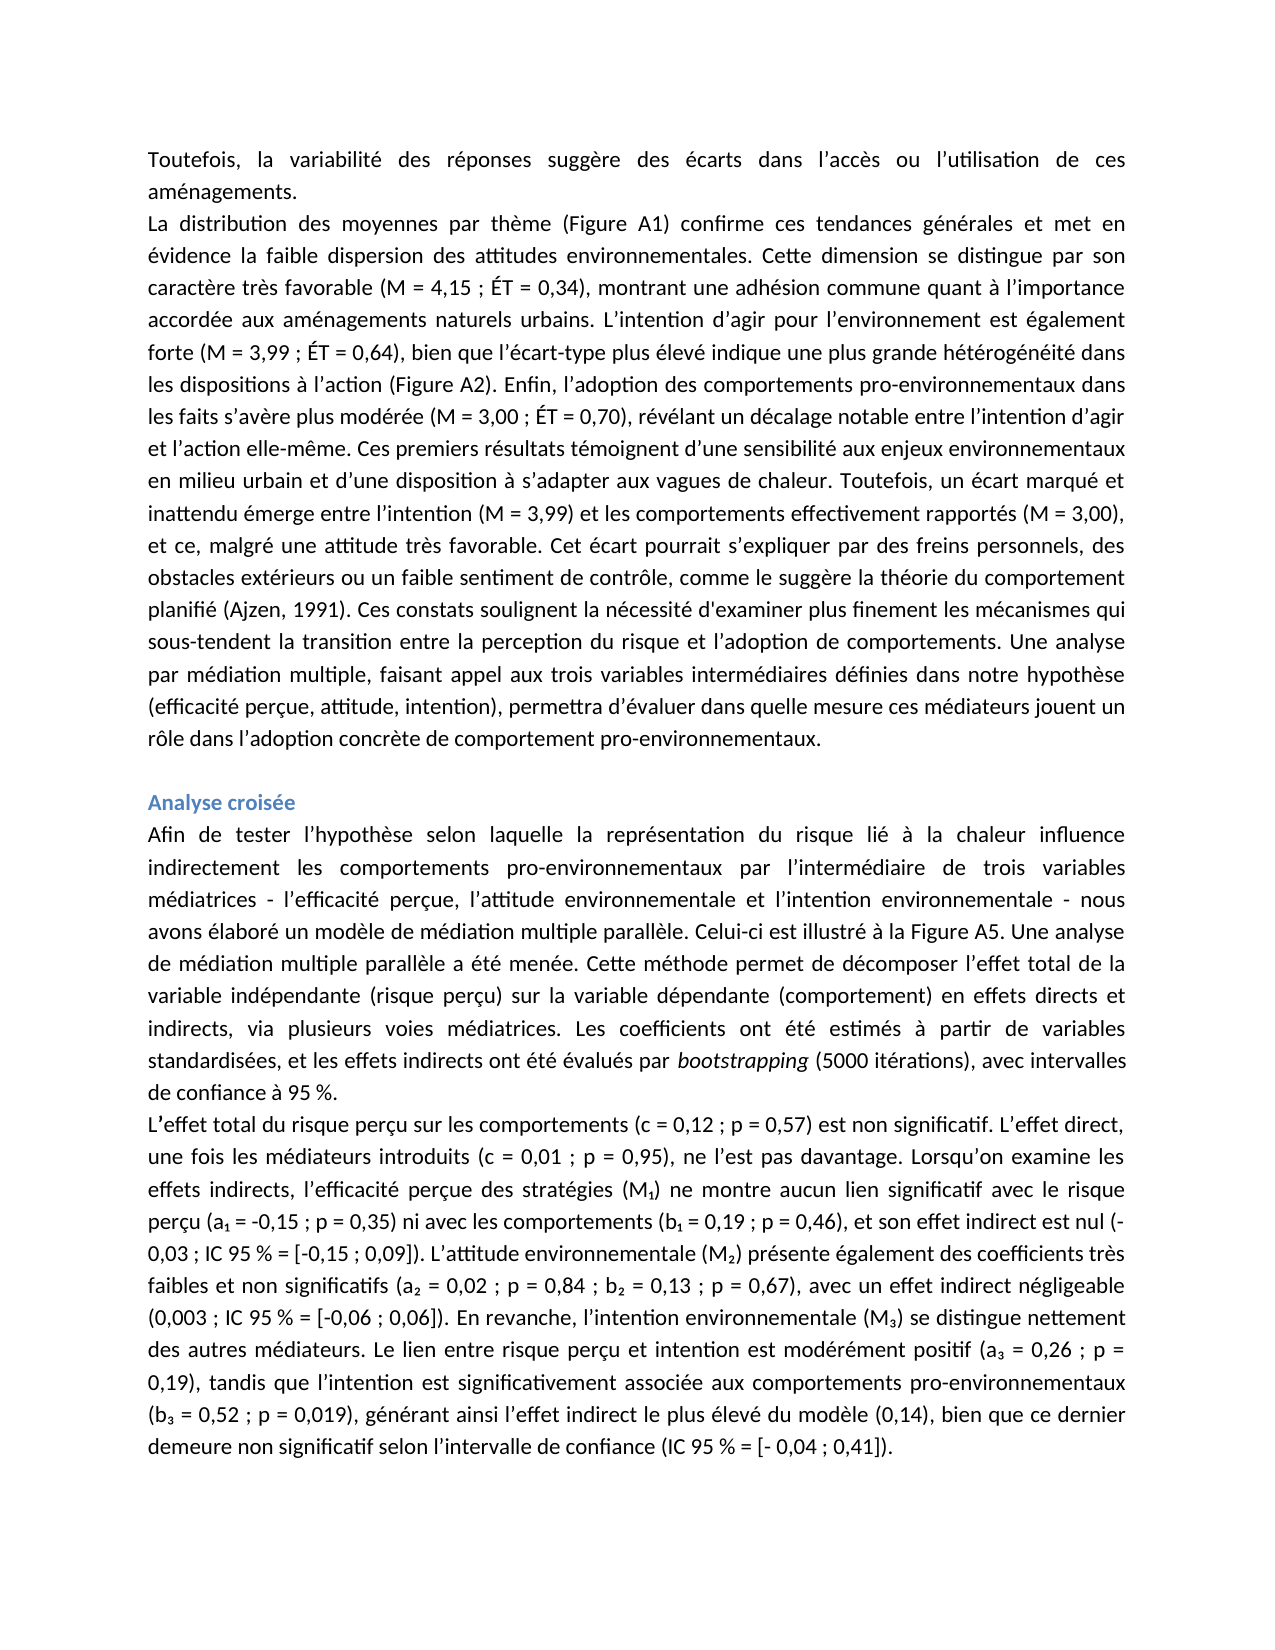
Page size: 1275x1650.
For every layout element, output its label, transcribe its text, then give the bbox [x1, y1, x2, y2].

text Analyse croisée [148, 788, 1127, 816]
text L’effet total du risque perçu sur les comportements (c = 0,12 ; p = 0,57) est non significatif. L’effet direct, une fois les médiateurs introduits (c = 0,01 ; p = 0,95), ne l’est pas davantage. Lorsqu’on examine les effets indirects, l’efficacité perçue des stratégies (M₁) ne montre aucun lien significatif avec le risque perçu (a₁ = -0,15 ; p = 0,35) ni avec les comportements (b₁ = 0,19 ; p = 0,46), et son effet indirect est nul (-0,03 ; IC 95 % = [-0,15 ; 0,09]). L’attitude environnementale (M₂) présente également des coefficients très faibles et non significatifs (a₂ = 0,02 ; p = 0,84 ; b₂ = 0,13 ; p = 0,67), avec un effet indirect négligeable (0,003 ; IC 95 % = [-0,06 ; 0,06]). En revanche, l’intention environnementale (M₃) se distingue nettement des autres médiateurs. Le lien entre risque perçu et intention est modérément positif (a₃ = 0,26 ; p = 0,19), tandis que l’intention est significativement associée aux comportements pro-environnementaux (b₃ = 0,52 ; p = 0,019), générant ainsi l’effet indirect le plus élevé du modèle (0,14), bien que ce dernier demeure non significatif selon l’intervalle de confiance (IC 95 % = [- 0,04 ; 0,41]). [148, 1110, 1127, 1460]
text Afin de tester l’hypothèse selon laquelle la représentation du risque lié à la chaleur influence indirectement les comportements pro-environnementaux par l’intermédiaire de trois variables médiatrices - l’efficacité perçue, l’attitude environnementale et l’intention environnementale - nous avons élaboré un modèle de médiation multiple parallèle. Celui-ci est illustré à la Figure A5. Une analyse de médiation multiple parallèle a été menée. Cette méthode permet de décomposer l’effet total de la variable indépendante (risque perçu) sur la variable dépendante (comportement) en effets directs et indirects, via plusieurs voies médiatrices. Les coefficients ont été estimés à partir de variables standardisées, et les effets indirects ont été évalués par bootstrapping (5000 itérations), avec intervalles de confiance à 95 %. [148, 821, 1127, 1106]
text La distribution des moyennes par thème (Figure A1) confirme ces tendances générales et met en évidence la faible dispersion des attitudes environnementales. Cette dimension se distingue par son caractère très favorable (M = 4,15 ; ÉT = 0,34), montrant une adhésion commune quant à l’importance accordée aux aménagements naturels urbains. L’intention d’agir pour l’environnement est également forte (M = 3,99 ; ÉT = 0,64), bien que l’écart-type plus élevé indique une plus grande hétérogénéité dans les dispositions à l’action (Figure A2). Enfin, l’adoption des comportements pro-environnementaux dans les faits s’avère plus modérée (M = 3,00 ; ÉT = 0,70), révélant un décalage notable entre l’intention d’agir et l’action elle-même. Ces premiers résultats témoignent d’une sensibilité aux enjeux environnementaux en milieu urbain et d’une disposition à s’adapter aux vagues de chaleur. Toutefois, un écart marqué et inattendu émerge entre l’intention (M = 3,99) et les comportements effectivement rapportés (M = 3,00), et ce, malgré une attitude très favorable. Cet écart pourrait s’expliquer par des freins personnels, des obstacles extérieurs ou un faible sentiment de contrôle, comme le suggère la théorie du comportement planifié (Ajzen, 1991). Ces constats soulignent la nécessité d'examiner plus finement les mécanismes qui sous-tendent la transition entre la perception du risque et l’adoption de comportements. Une analyse par médiation multiple, faisant appel aux trois variables intermédiaires définies dans notre hypothèse (efficacité perçue, attitude, intention), permettra d’évaluer dans quelle mesure ces médiateurs jouent un rôle dans l’adoption concrète de comportement pro-environnementaux. [148, 209, 1127, 752]
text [148, 145, 1127, 205]
